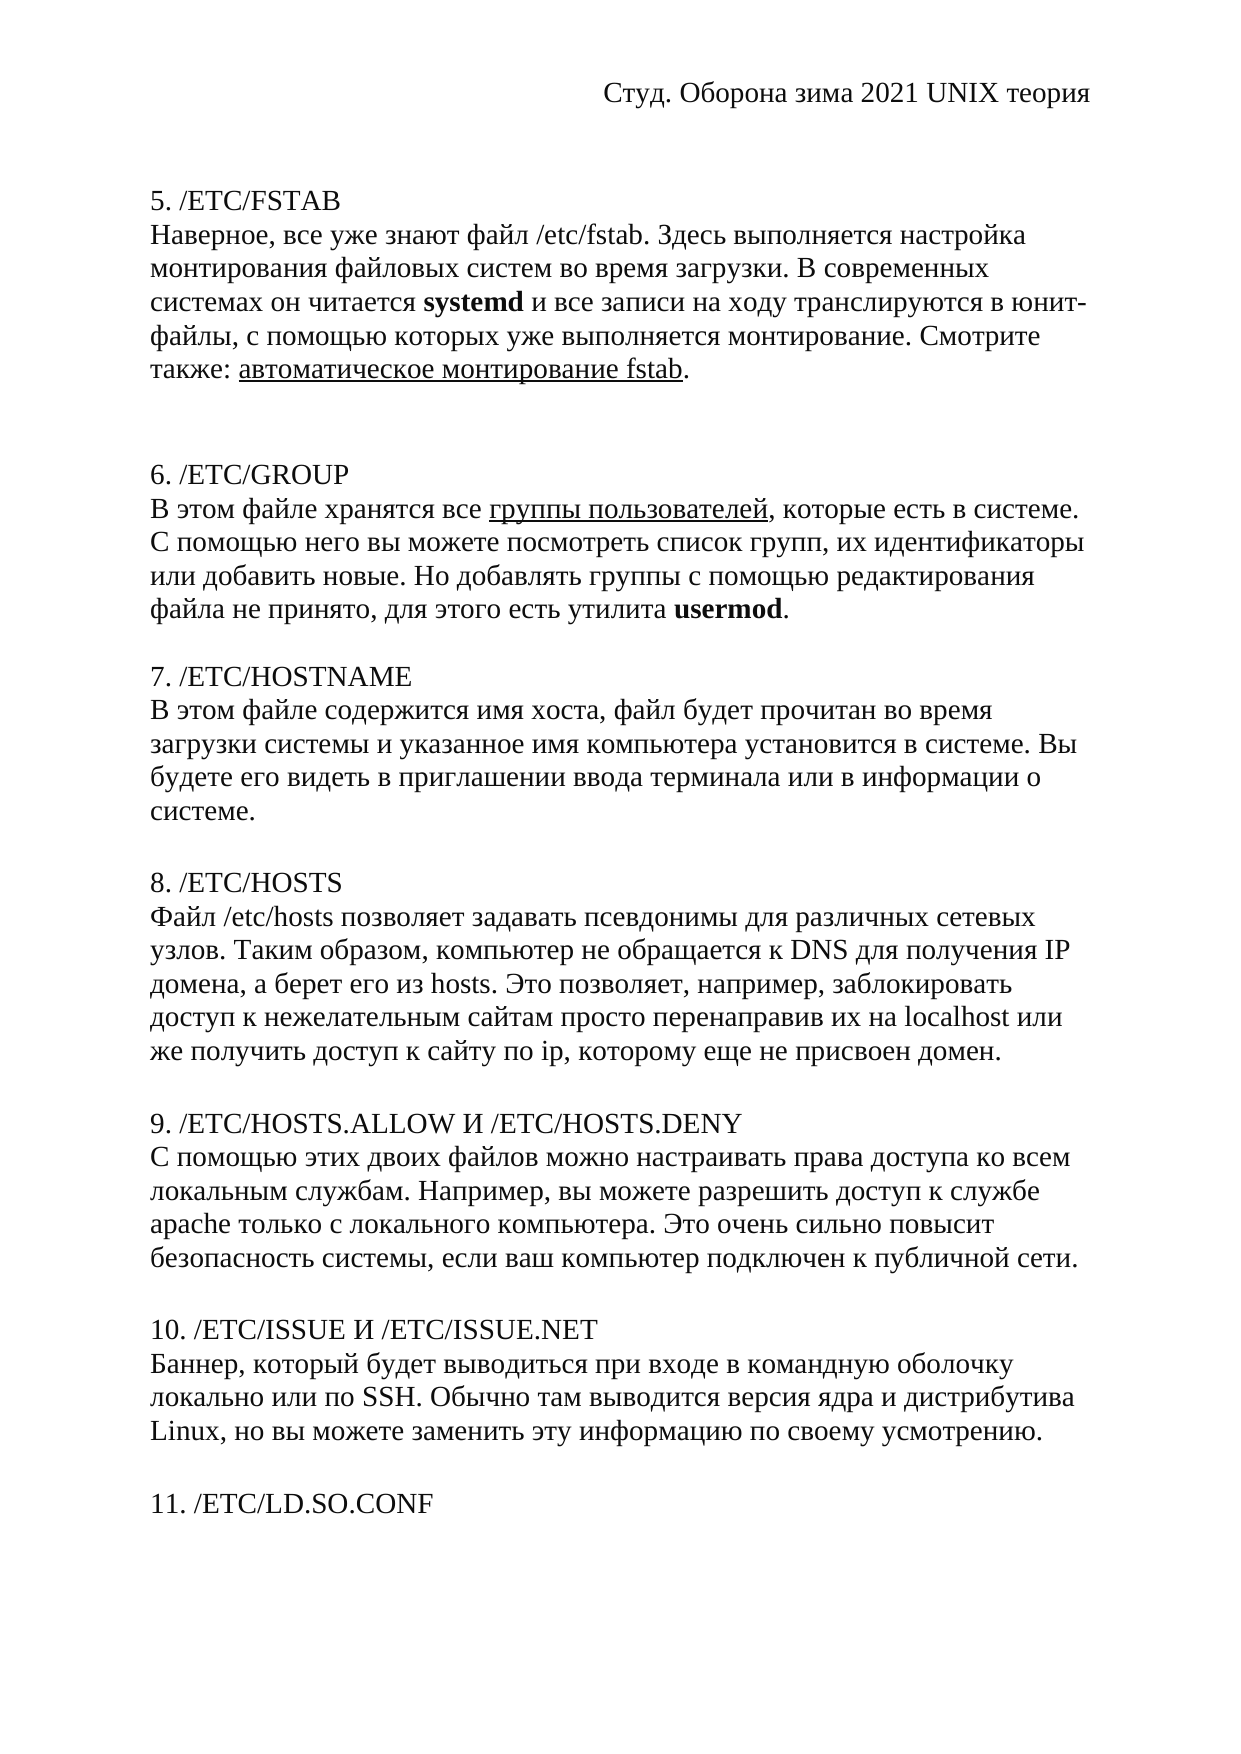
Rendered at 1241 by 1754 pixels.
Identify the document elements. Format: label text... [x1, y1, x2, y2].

text 10. /ETC/ISSUE И /ETC/ISSUE.NET [150, 1312, 1090, 1346]
text 6. /ETC/GROUP [150, 457, 1090, 491]
text Баннер, который будет выводиться при входе в командную оболочку локально или по SSH. Обычно там выводится версия ядра и дистрибутива Linux, но вы можете заменить эту информацию по своему усмотрению. [150, 1346, 1090, 1447]
text 5. /ETC/FSTAB [150, 183, 1090, 217]
text 11. /ETC/LD.SO.CONF [150, 1486, 1090, 1519]
text Наверное, все уже знают файл /etc/fstab. Здесь выполняется настройка монтирования файловых систем во время загрузки. В современных системах он читается systemd и все записи на ходу транслируются в юнит-файлы, с помощью которых уже выполняется монтирование. Смотрите также: автоматическое монтирование fstab. [150, 217, 1090, 385]
text 7. /ETC/HOSTNAME [150, 659, 1090, 692]
text В этом файле содержится имя хоста, файл будет прочитан во время загрузки системы и указанное имя компьютера установится в системе. Вы будете его видеть в приглашении ввода терминала или в информации о системе. [150, 692, 1090, 826]
text С помощью этих двоих файлов можно настраивать права доступа ко всем локальным службам. Например, вы можете разрешить доступ к службе apache только с локального компьютера. Это очень сильно повысит безопасность системы, если ваш компьютер подключен к публичной сети. [150, 1139, 1090, 1273]
text Файл /etc/hosts позволяет задавать псевдонимы для различных сетевых узлов. Таким образом, компьютер не обращается к DNS для получения IP домена, а берет его из hosts. Это позволяет, например, заблокировать доступ к нежелательным сайтам просто перенаправив их на localhost или же получить доступ к сайту по ip, которому еще не присвоен домен. [150, 899, 1090, 1067]
text 9. /ETC/HOSTS.ALLOW И /ETC/HOSTS.DENY [150, 1106, 1090, 1139]
text 8. /ETC/HOSTS [150, 865, 1090, 899]
text В этом файле хранятся все группы пользователей, которые есть в системе. С помощью него вы можете посмотреть список групп, их идентификаторы или добавить новые. Но добавлять группы с помощью редактирования файла не принято, для этого есть утилита usermod. [150, 491, 1090, 625]
